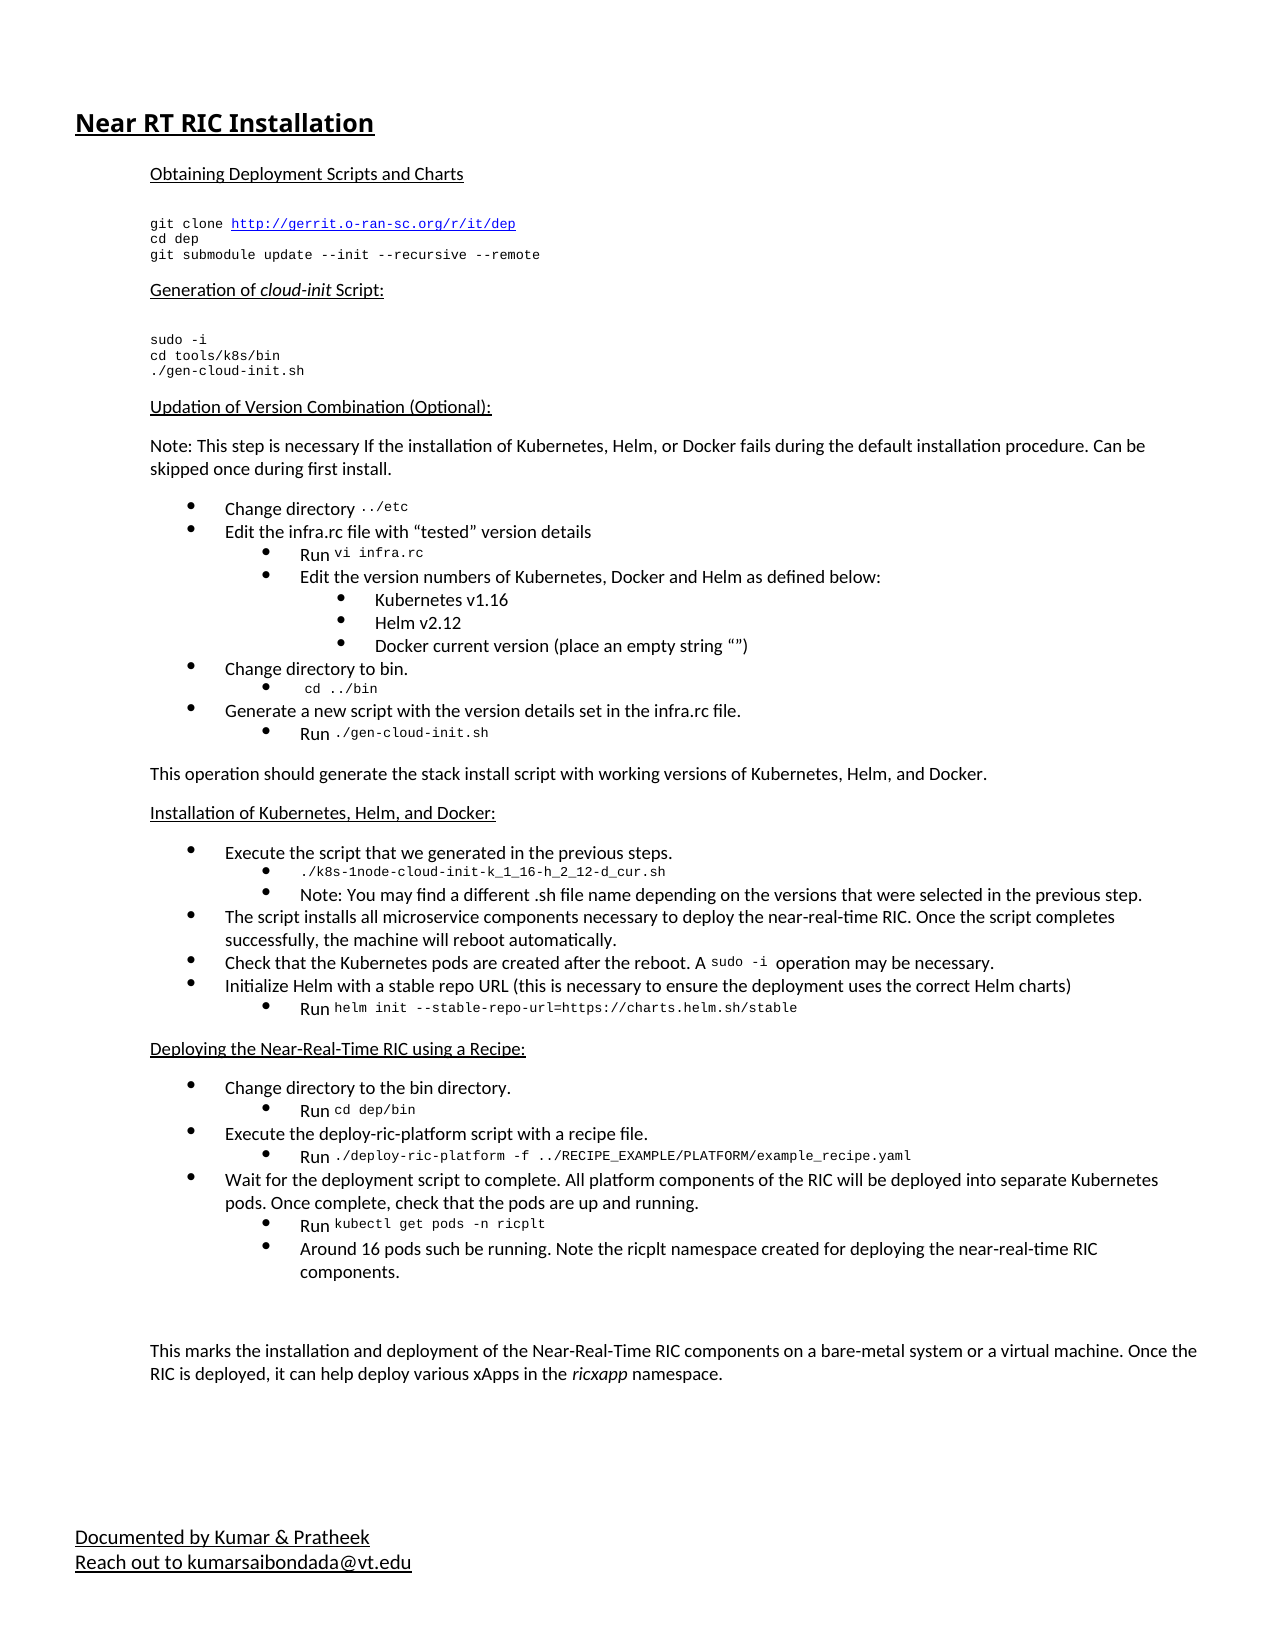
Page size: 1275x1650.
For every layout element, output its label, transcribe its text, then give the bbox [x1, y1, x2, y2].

text Generation of cloud-init Script: [150, 279, 1200, 302]
list Run kubectl get pods -n ricplt [262, 1214, 1200, 1237]
text This marks the installation and deployment of the Near-Real-Time RIC components on a bare-metal system or a virtual machine. Once the RIC is deployed, it can help deploy various xApps in the ricxapp namespace. [150, 1339, 1200, 1385]
text This operation should generate the stack install script with working versions of Kubernetes, Helm, and Docker. [150, 762, 1200, 784]
list Generate a new script with the version details set in the infra.rc file. [187, 699, 1200, 722]
list Execute the deploy-ric-platform script with a recipe file. [187, 1122, 1200, 1145]
list cd ../bin [262, 680, 1200, 699]
text git submodule update --init --recursive --remote [150, 248, 1200, 263]
list The script installs all microservice components necessary to deploy the near-real-time RIC. Once the script completes successfully, the machine will reboot automatically. [187, 906, 1200, 951]
list Wait for the deployment script to complete. All platform components of the RIC will be deployed into separate Kubernetes pods. Once complete, check that the pods are up and running. [187, 1168, 1200, 1214]
list Run vi infra.rc [262, 543, 1200, 566]
list Run cd dep/bin [262, 1099, 1200, 1122]
list Around 16 pods such be running. Note the ricplt namespace created for deploying the near-real-time RIC components. [262, 1237, 1200, 1283]
text Note: This step is necessary If the installation of Kubernetes, Helm, or Docker fails during the default installation procedure. Can be skipped once during first install. [150, 434, 1200, 480]
list Edit the version numbers of Kubernetes, Docker and Helm as defined below: [262, 566, 1200, 588]
list Edit the infra.rc file with “tested” version details [187, 520, 1200, 543]
list Helm v2.12 [337, 611, 1200, 634]
text cd dep [150, 233, 1200, 248]
list Docker current version (place an empty string “”) [337, 634, 1200, 657]
text git clone http://gerrit.o-ran-sc.org/r/it/dep [150, 217, 1200, 233]
list Run helm init --stable-repo-url=https://charts.helm.sh/stable [262, 997, 1200, 1020]
text Updation of Version Combination (Optional): [150, 395, 1200, 418]
list ./k8s-1node-cloud-init-k_1_16-h_2_12-d_cur.sh [262, 864, 1200, 883]
list Note: You may find a different .sh file name depending on the versions that were selected in the previous step. [262, 883, 1200, 906]
list Initialize Helm with a stable repo URL (this is necessary to ensure the deployment uses the correct Helm charts) [187, 974, 1200, 997]
list Execute the script that we generated in the previous steps. [187, 841, 1200, 864]
list Run ./gen-cloud-init.sh [262, 722, 1200, 745]
text Near RT RIC Installation [75, 106, 1200, 139]
list Change directory to the bin directory. [187, 1076, 1200, 1099]
text ./gen-cloud-init.sh [150, 364, 1200, 379]
text Obtaining Deployment Scripts and Charts [150, 162, 1200, 185]
text Installation of Kubernetes, Helm, and Docker: [150, 801, 1200, 824]
list Change directory to bin. [187, 657, 1200, 680]
text Deploying the Near-Real-Time RIC using a Recipe: [150, 1037, 1200, 1060]
text sudo -i [150, 333, 1200, 349]
list Kubernetes v1.16 [337, 588, 1200, 611]
list Check that the Kubernetes pods are created after the reboot. A sudo -i operation may be necessary. [187, 951, 1200, 974]
list Run ./deploy-ric-platform -f ../RECIPE_EXAMPLE/PLATFORM/example_recipe.yaml [262, 1145, 1200, 1168]
text cd tools/k8s/bin [150, 349, 1200, 364]
list Change directory ../etc [187, 497, 1200, 520]
